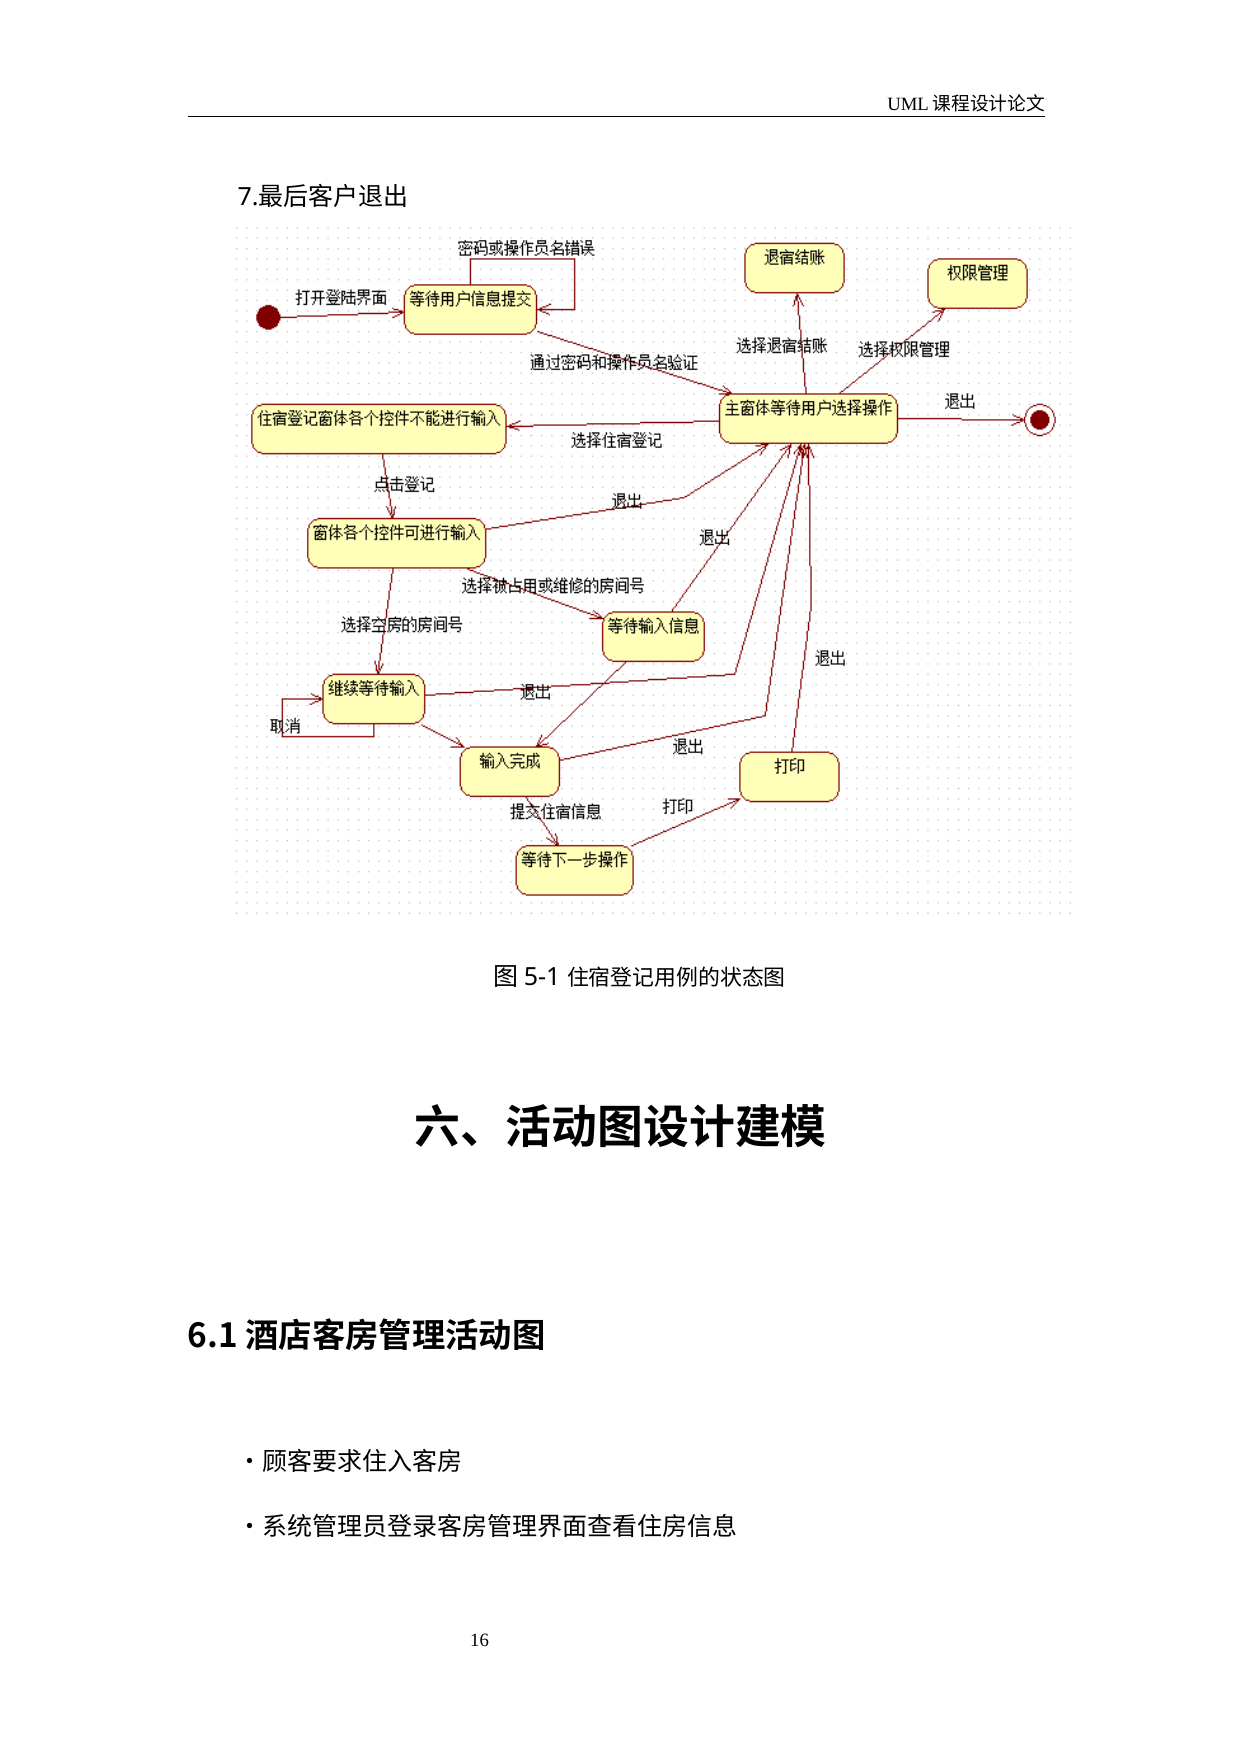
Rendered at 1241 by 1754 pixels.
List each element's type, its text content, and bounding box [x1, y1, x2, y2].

subtitle 六、活动图设计建模 [187, 1075, 1053, 1172]
text 图5-1 住宿登记用例的状态图 [187, 942, 1053, 1007]
picture [231, 227, 1080, 914]
text ·顾客要求住入客房 [187, 1427, 1053, 1492]
text ·系统管理员登录客房管理界面查看住房信息 [187, 1492, 1053, 1557]
subtitle 6.1 酒店客房管理活动图 [187, 1300, 1053, 1365]
text 7.最后客户退出 [187, 162, 1053, 227]
